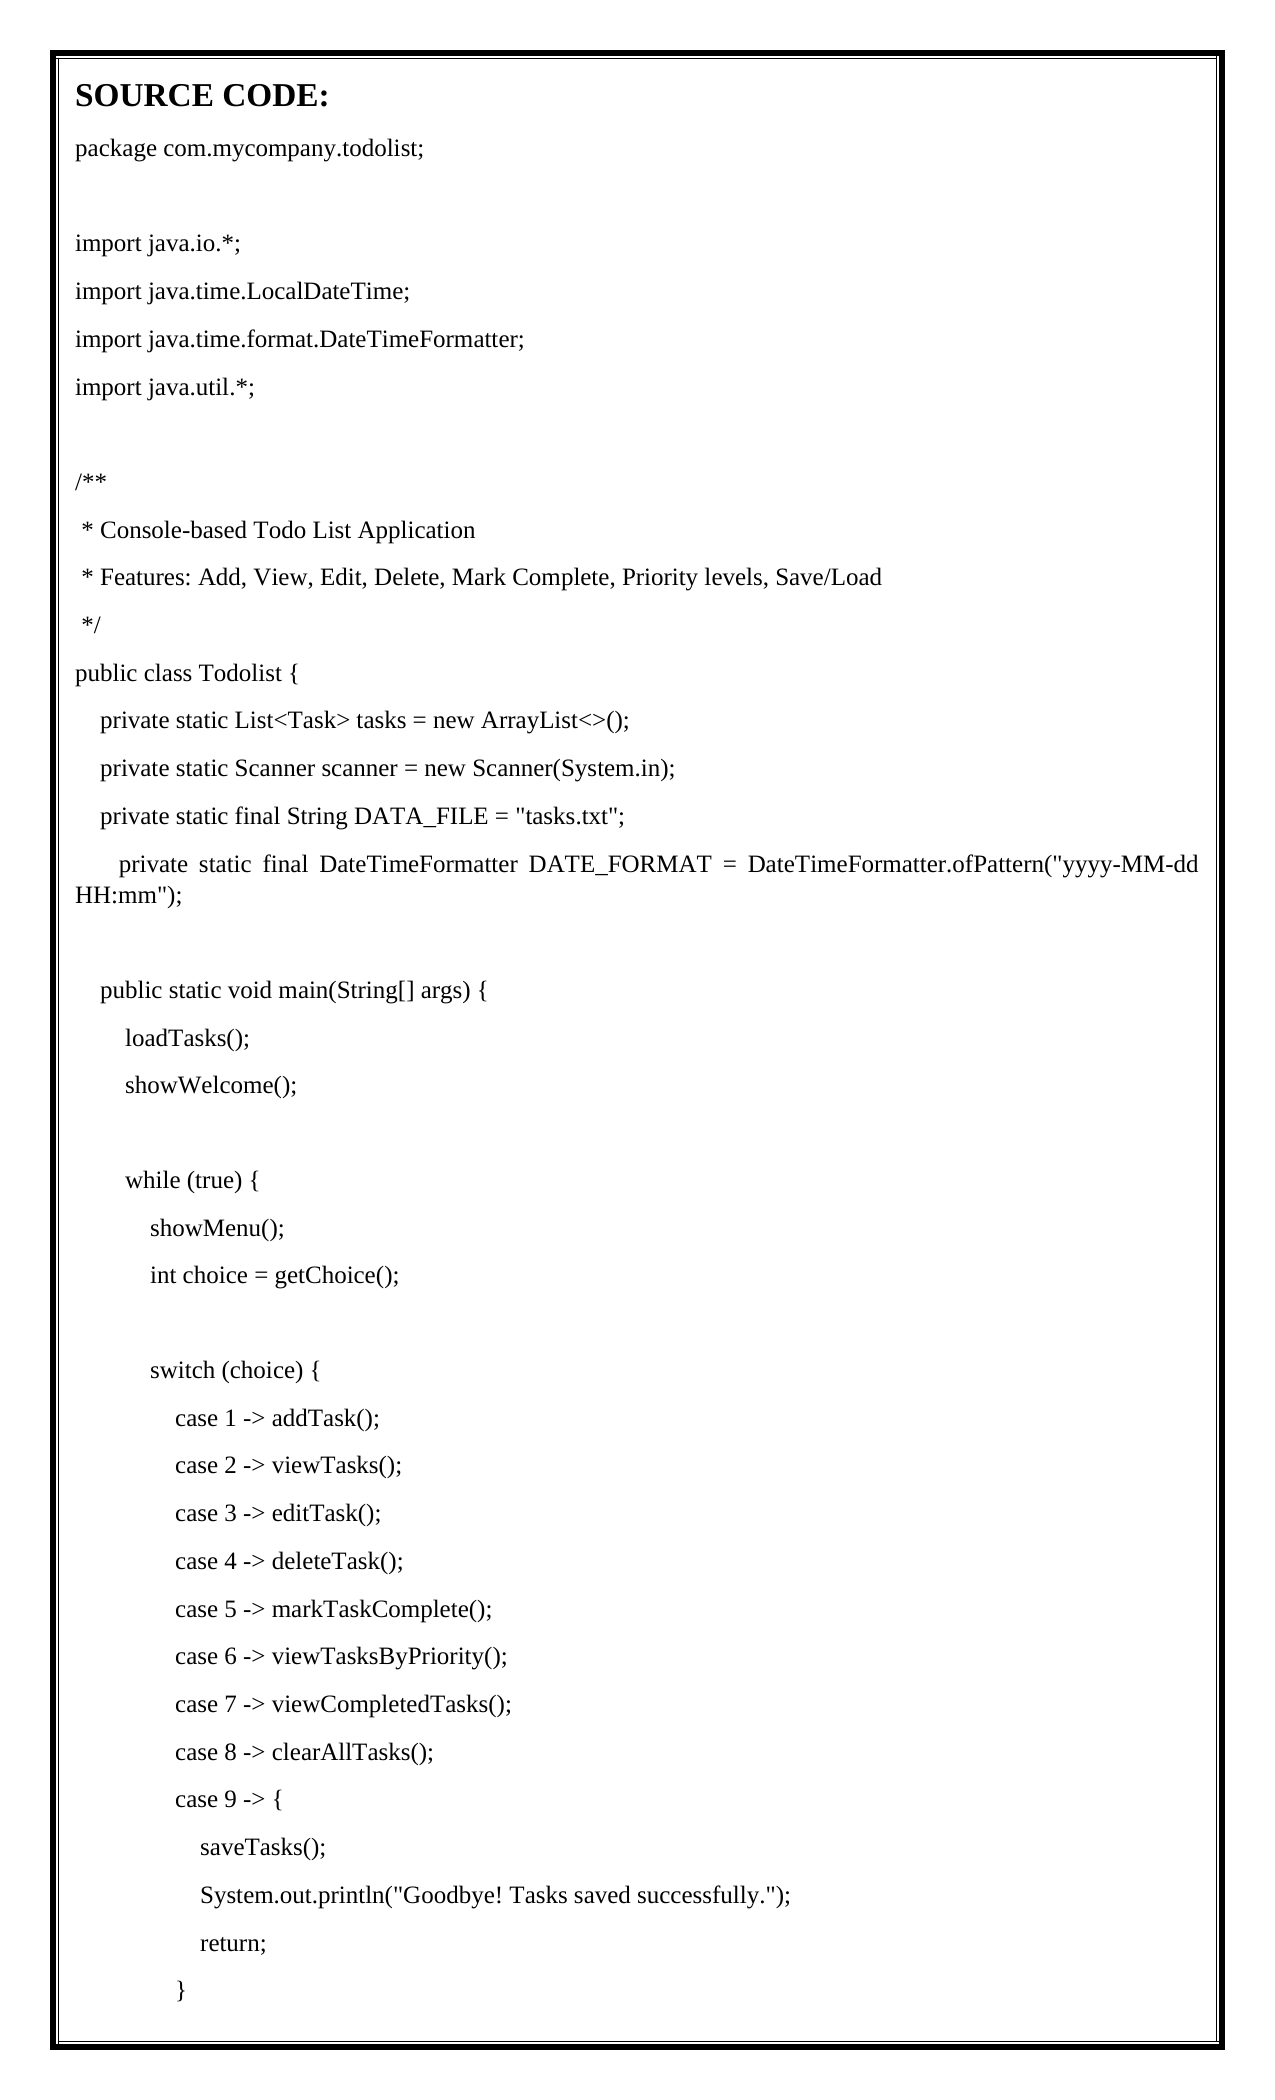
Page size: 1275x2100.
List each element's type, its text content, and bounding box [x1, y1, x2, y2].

text while (true) { [75, 1165, 1200, 1194]
text private static Scanner scanner = new Scanner(System.in); [75, 753, 1200, 782]
text return; [75, 1928, 1200, 1956]
text import java.time.LocalDateTime; [75, 276, 1200, 305]
text case 6 -> viewTasksByPriority(); [75, 1641, 1200, 1670]
text public class Todolist { [75, 658, 1200, 687]
text case 3 -> editTask(); [75, 1498, 1200, 1527]
text import java.util.*; [75, 372, 1200, 400]
text import java.io.*; [75, 228, 1200, 257]
text SOURCE CODE: [75, 75, 1200, 113]
text case 2 -> viewTasks(); [75, 1451, 1200, 1479]
text private static final String DATA_FILE = "tasks.txt"; [75, 801, 1200, 830]
text switch (choice) { [75, 1355, 1200, 1384]
text private static List<Task> tasks = new ArrayList<>(); [75, 706, 1200, 734]
text private static final DateTimeFormatter DATE_FORMAT = DateTimeFormatter.ofPattern("yyyy-MM-dd HH:mm"); [75, 849, 1200, 908]
text public static void main(String[] args) { [75, 975, 1200, 1004]
text case 5 -> markTaskComplete(); [75, 1594, 1200, 1622]
text loadTasks(); [75, 1023, 1200, 1052]
text * Features: Add, View, Edit, Delete, Mark Complete, Priority levels, Save/Load [75, 562, 1200, 591]
text case 7 -> viewCompletedTasks(); [75, 1689, 1200, 1718]
text System.out.println("Goodbye! Tasks saved successfully."); [75, 1880, 1200, 1909]
text case 1 -> addTask(); [75, 1403, 1200, 1432]
text case 4 -> deleteTask(); [75, 1546, 1200, 1575]
text } [75, 1975, 1200, 2004]
text int choice = getChoice(); [75, 1261, 1200, 1289]
text package com.mycompany.todolist; [75, 133, 1200, 162]
text showWelcome(); [75, 1071, 1200, 1099]
text */ [75, 610, 1200, 639]
text import java.time.format.DateTimeFormatter; [75, 324, 1200, 353]
text saveTasks(); [75, 1832, 1200, 1861]
text /** [75, 467, 1200, 496]
text * Console-based Todo List Application [75, 515, 1200, 543]
text case 9 -> { [75, 1784, 1200, 1813]
text showMenu(); [75, 1213, 1200, 1242]
text case 8 -> clearAllTasks(); [75, 1737, 1200, 1766]
